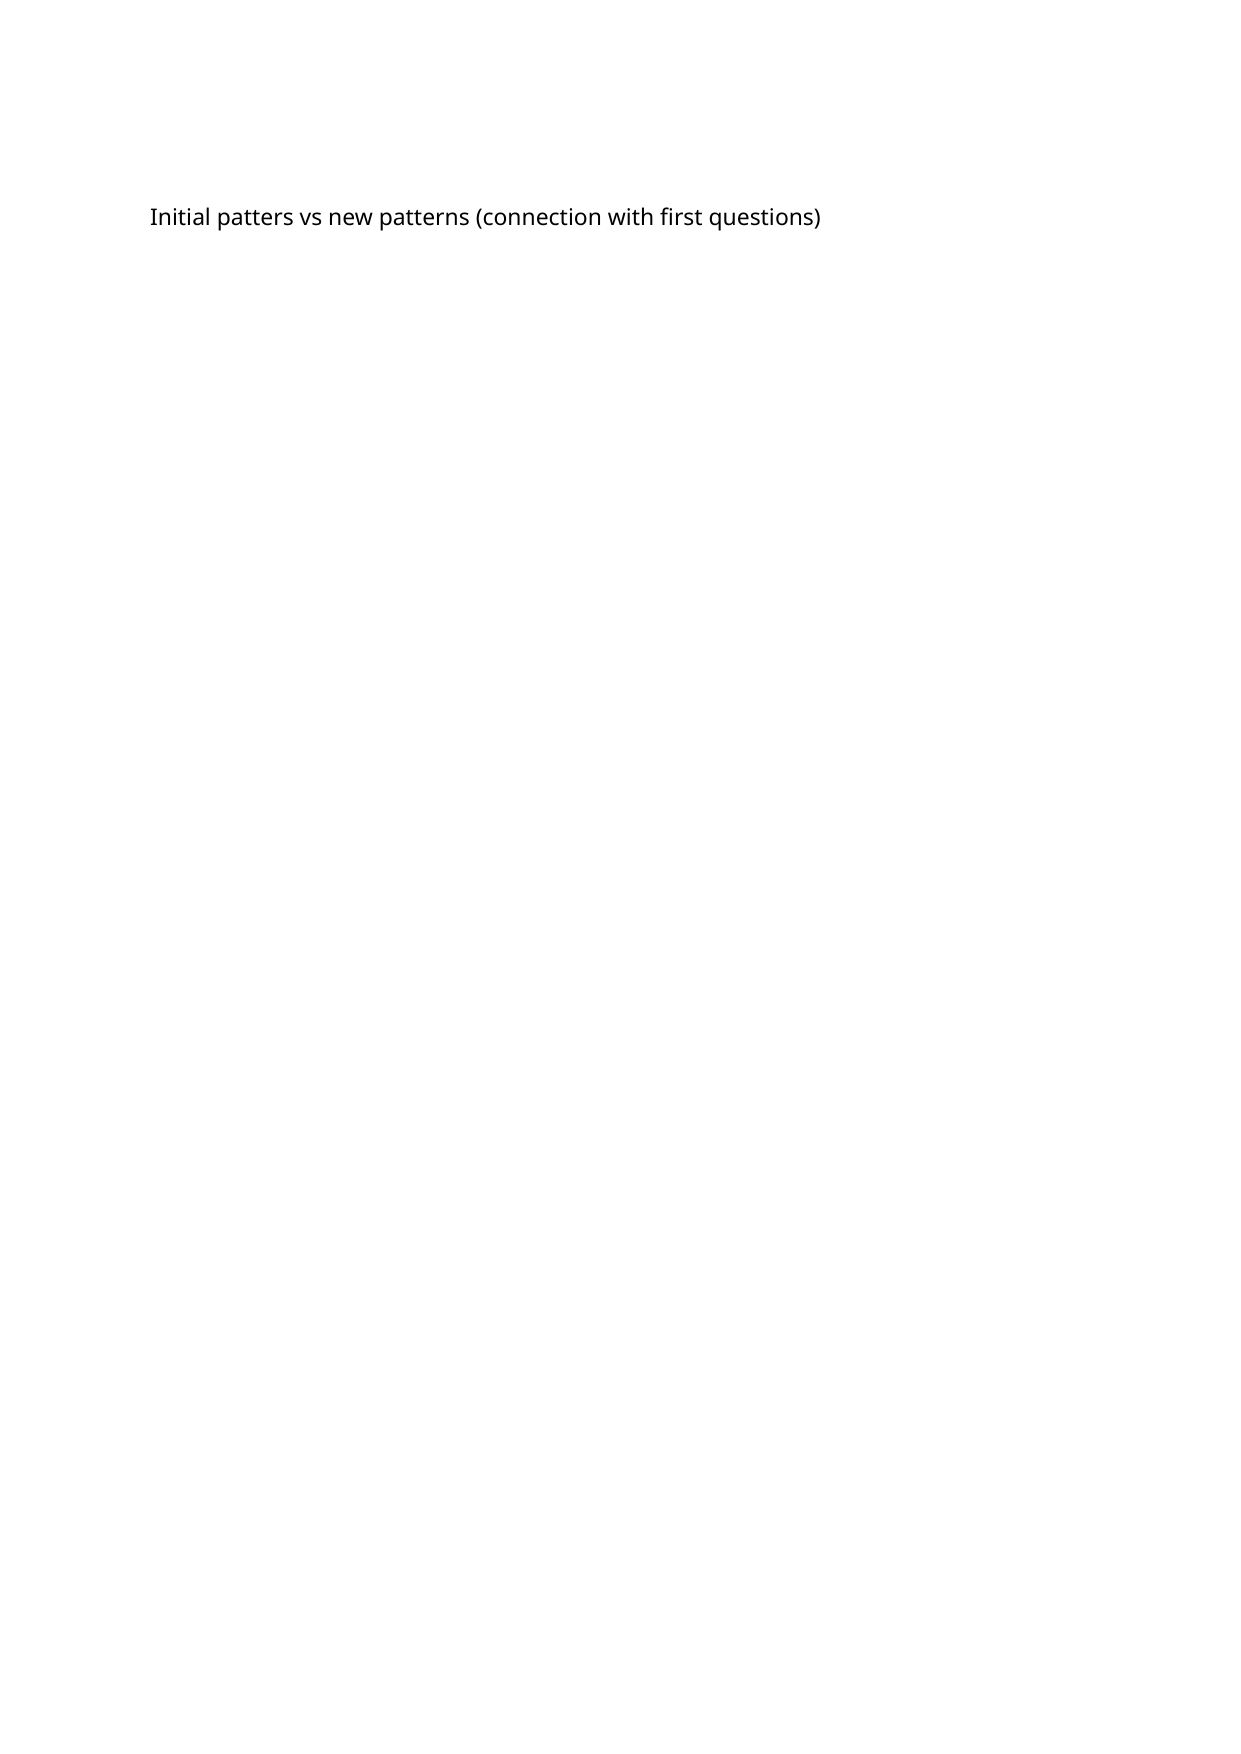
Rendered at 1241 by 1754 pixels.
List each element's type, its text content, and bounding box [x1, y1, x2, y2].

text Initial patters vs new patterns (connection with first questions) [150, 200, 1090, 232]
